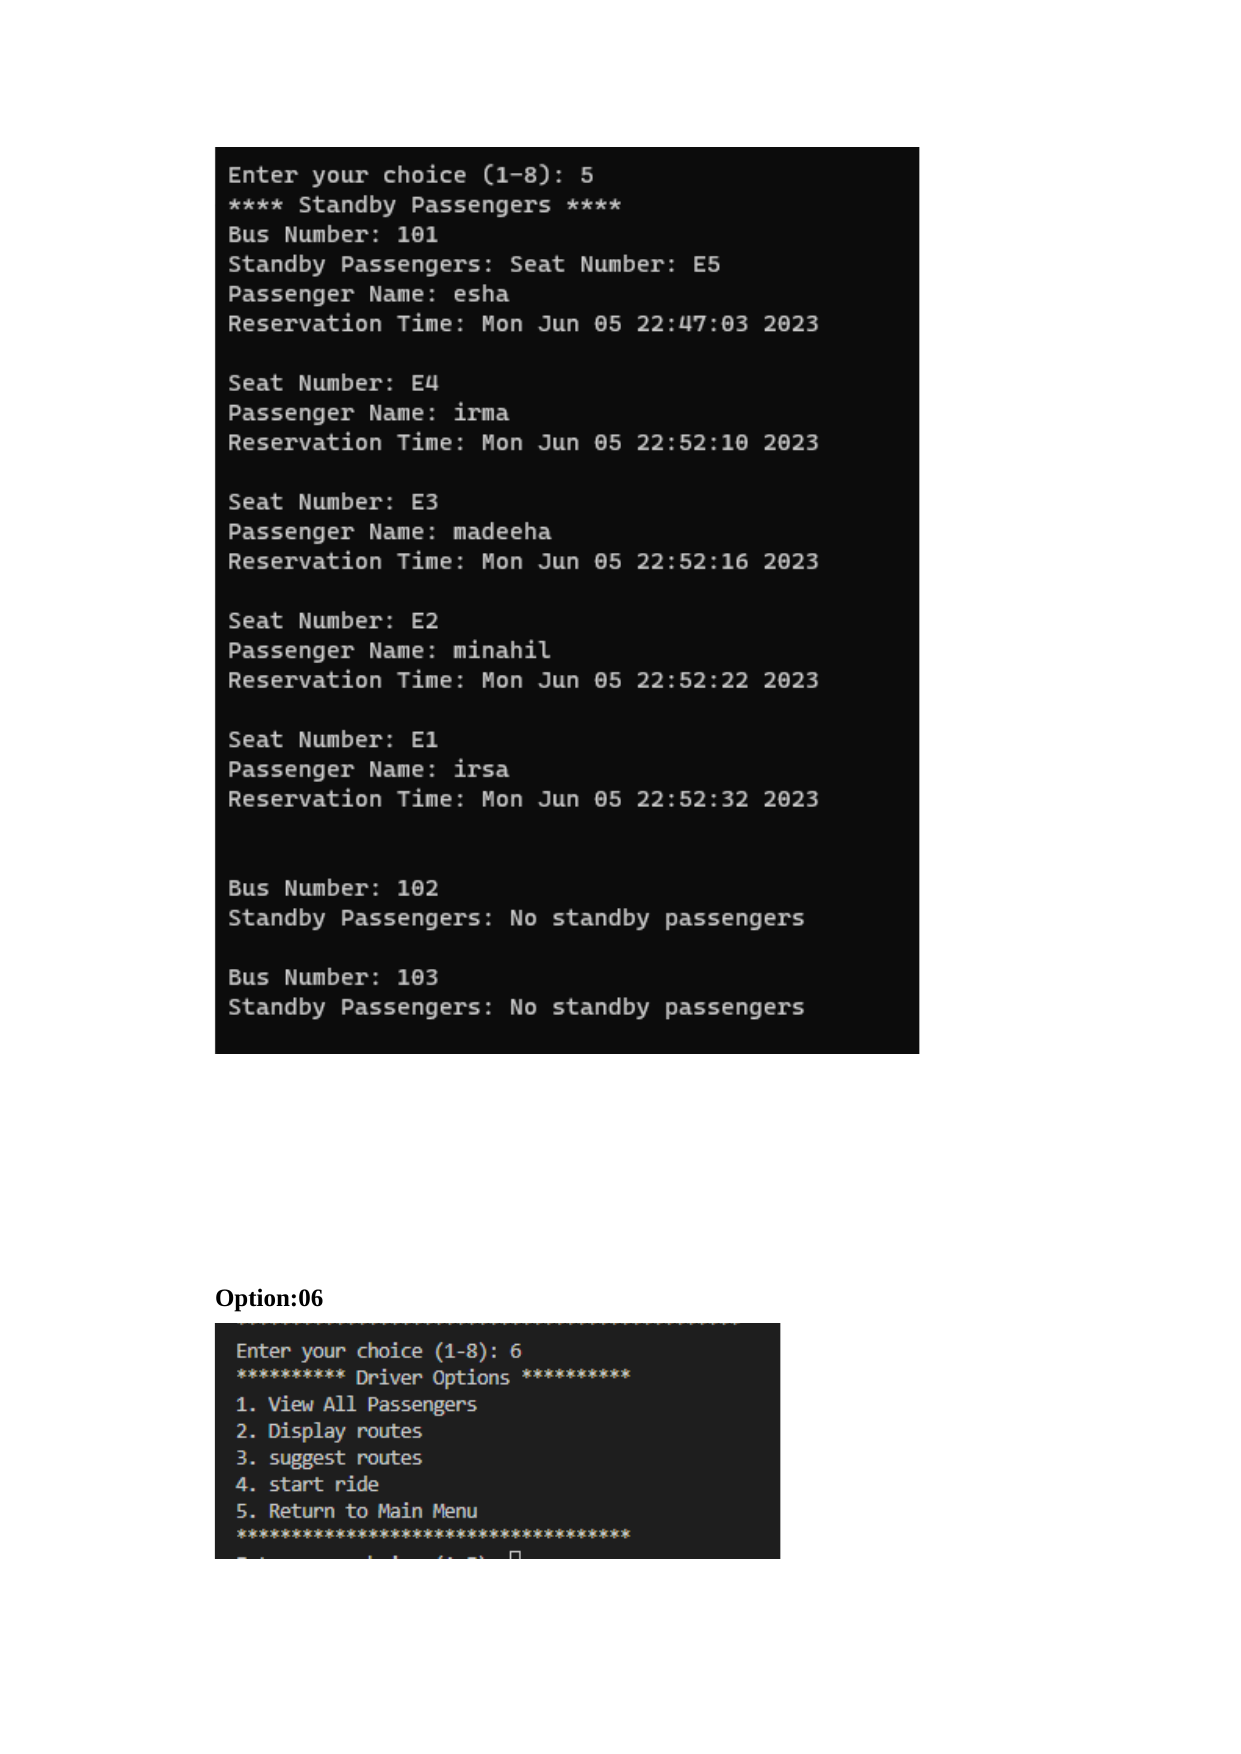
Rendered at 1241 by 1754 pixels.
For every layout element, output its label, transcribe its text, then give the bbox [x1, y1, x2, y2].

picture [214, 1323, 781, 1559]
picture [214, 147, 920, 1054]
text Option:06 [215, 1283, 1063, 1311]
